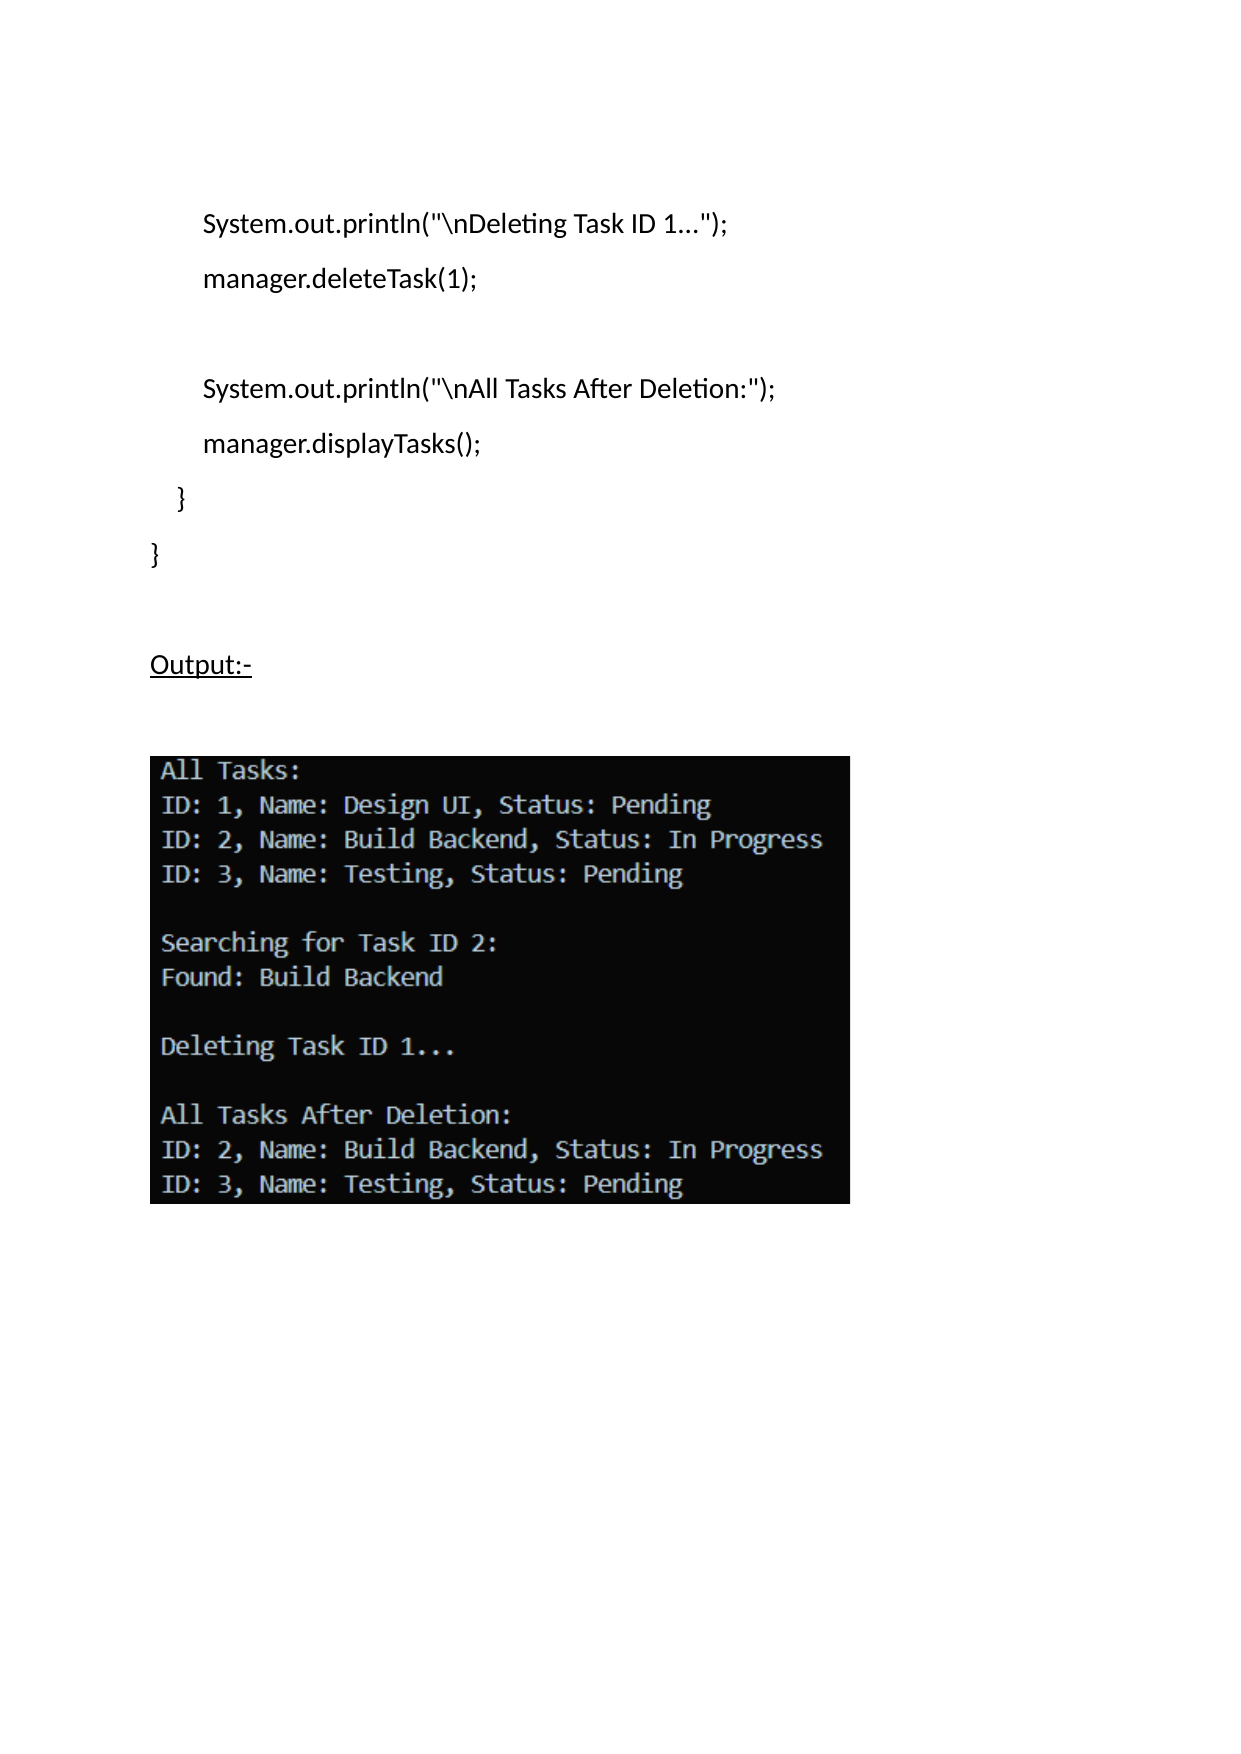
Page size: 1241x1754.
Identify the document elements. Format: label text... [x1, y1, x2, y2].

text } [150, 536, 1090, 571]
text System.out.println("\nDeleting Task ID 1..."); [150, 205, 1090, 241]
text } [150, 481, 1090, 516]
text manager.displayTasks(); [150, 426, 1090, 461]
text manager.deleteTask(1); [150, 260, 1090, 296]
text System.out.println("\nAll Tasks After Deletion:"); [150, 370, 1090, 406]
text Output:- [150, 646, 1090, 682]
picture [150, 756, 851, 1204]
